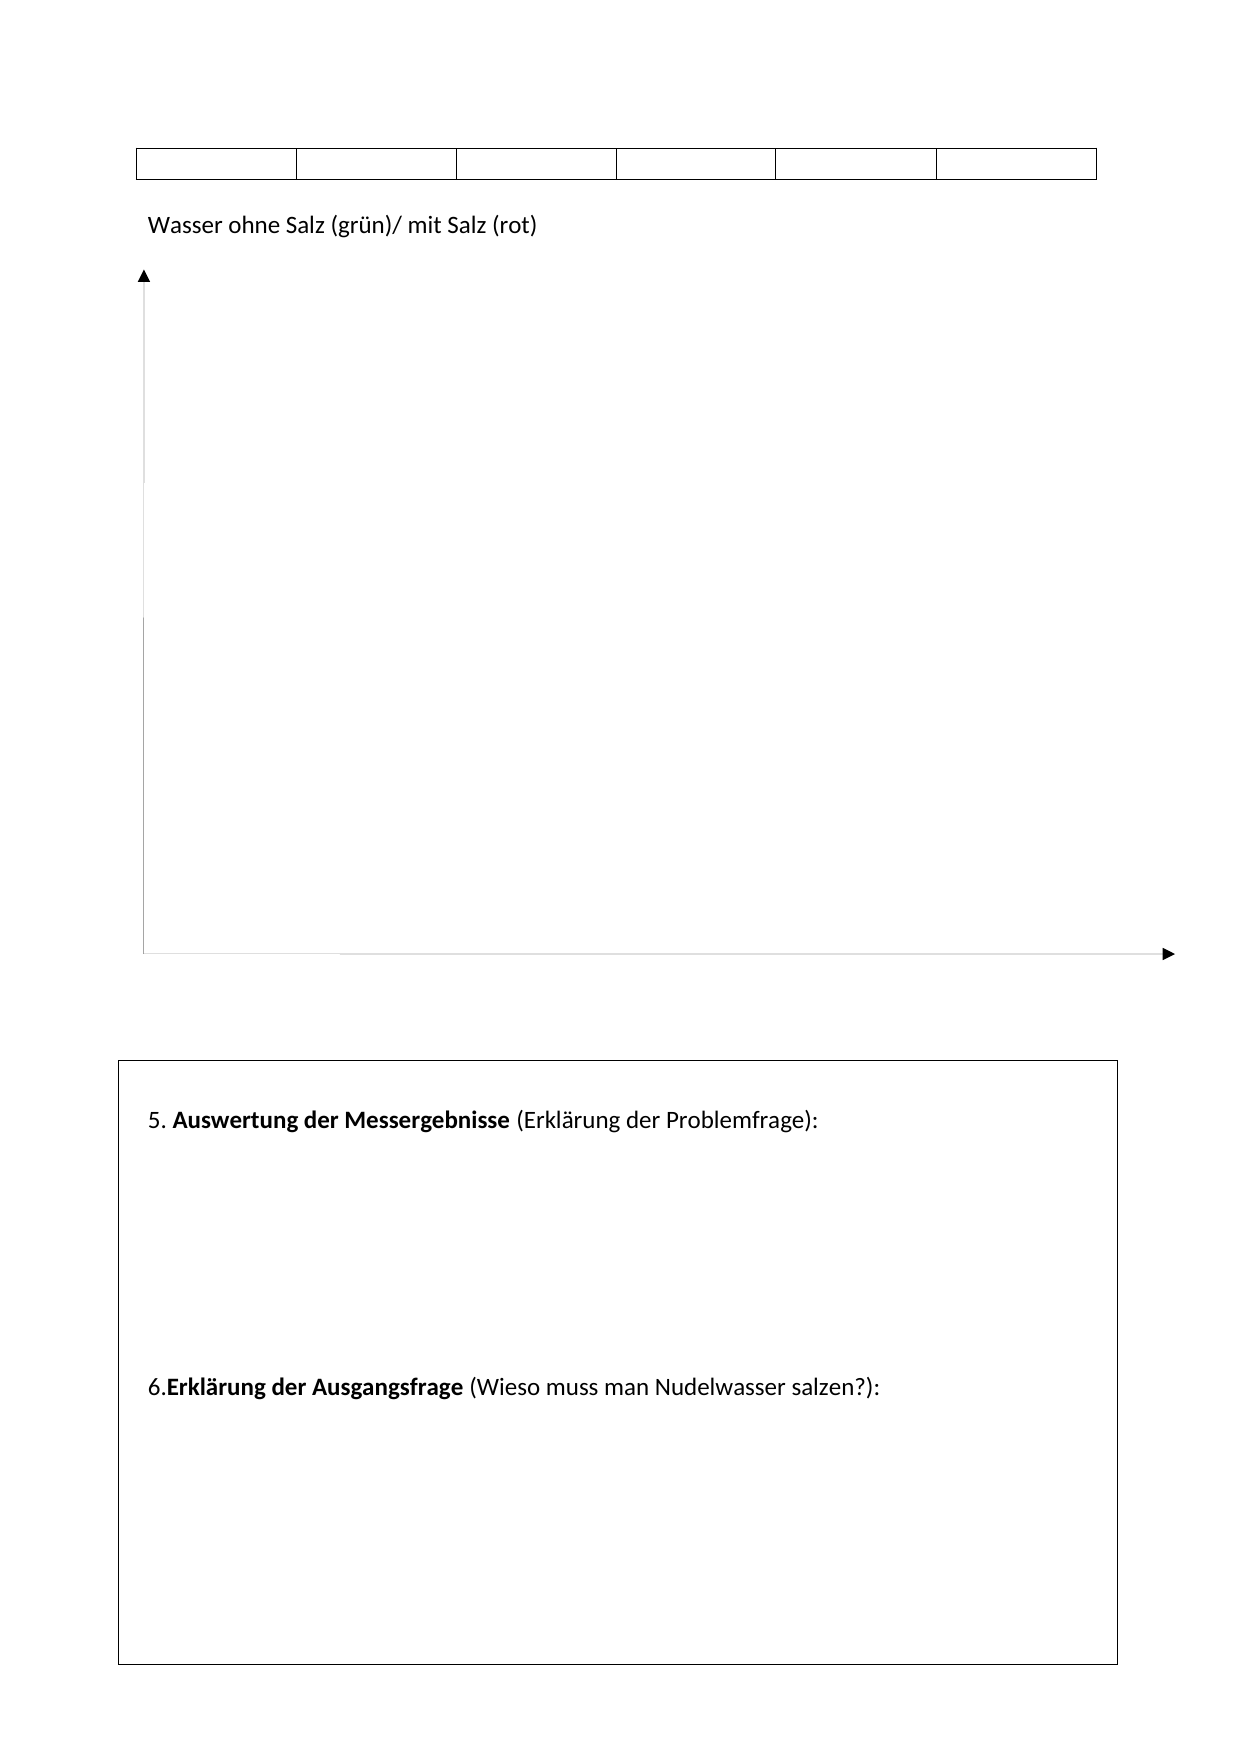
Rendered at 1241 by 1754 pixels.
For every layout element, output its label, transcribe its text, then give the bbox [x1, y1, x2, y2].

table_cell [297, 149, 456, 179]
table_cell [776, 149, 936, 179]
table_cell [457, 149, 616, 179]
text 6.Erklärung der Ausgangsfrage (Wieso muss man Nudelwasser salzen?): [148, 1371, 1093, 1402]
table_cell [617, 149, 775, 179]
table_cell [937, 149, 1096, 179]
table_cell [137, 149, 296, 179]
text Wasser ohne Salz (grün)/ mit Salz (rot) [148, 209, 1093, 240]
text 5. Auswertung der Messergebnisse (Erklärung der Problemfrage): [148, 1105, 1093, 1135]
